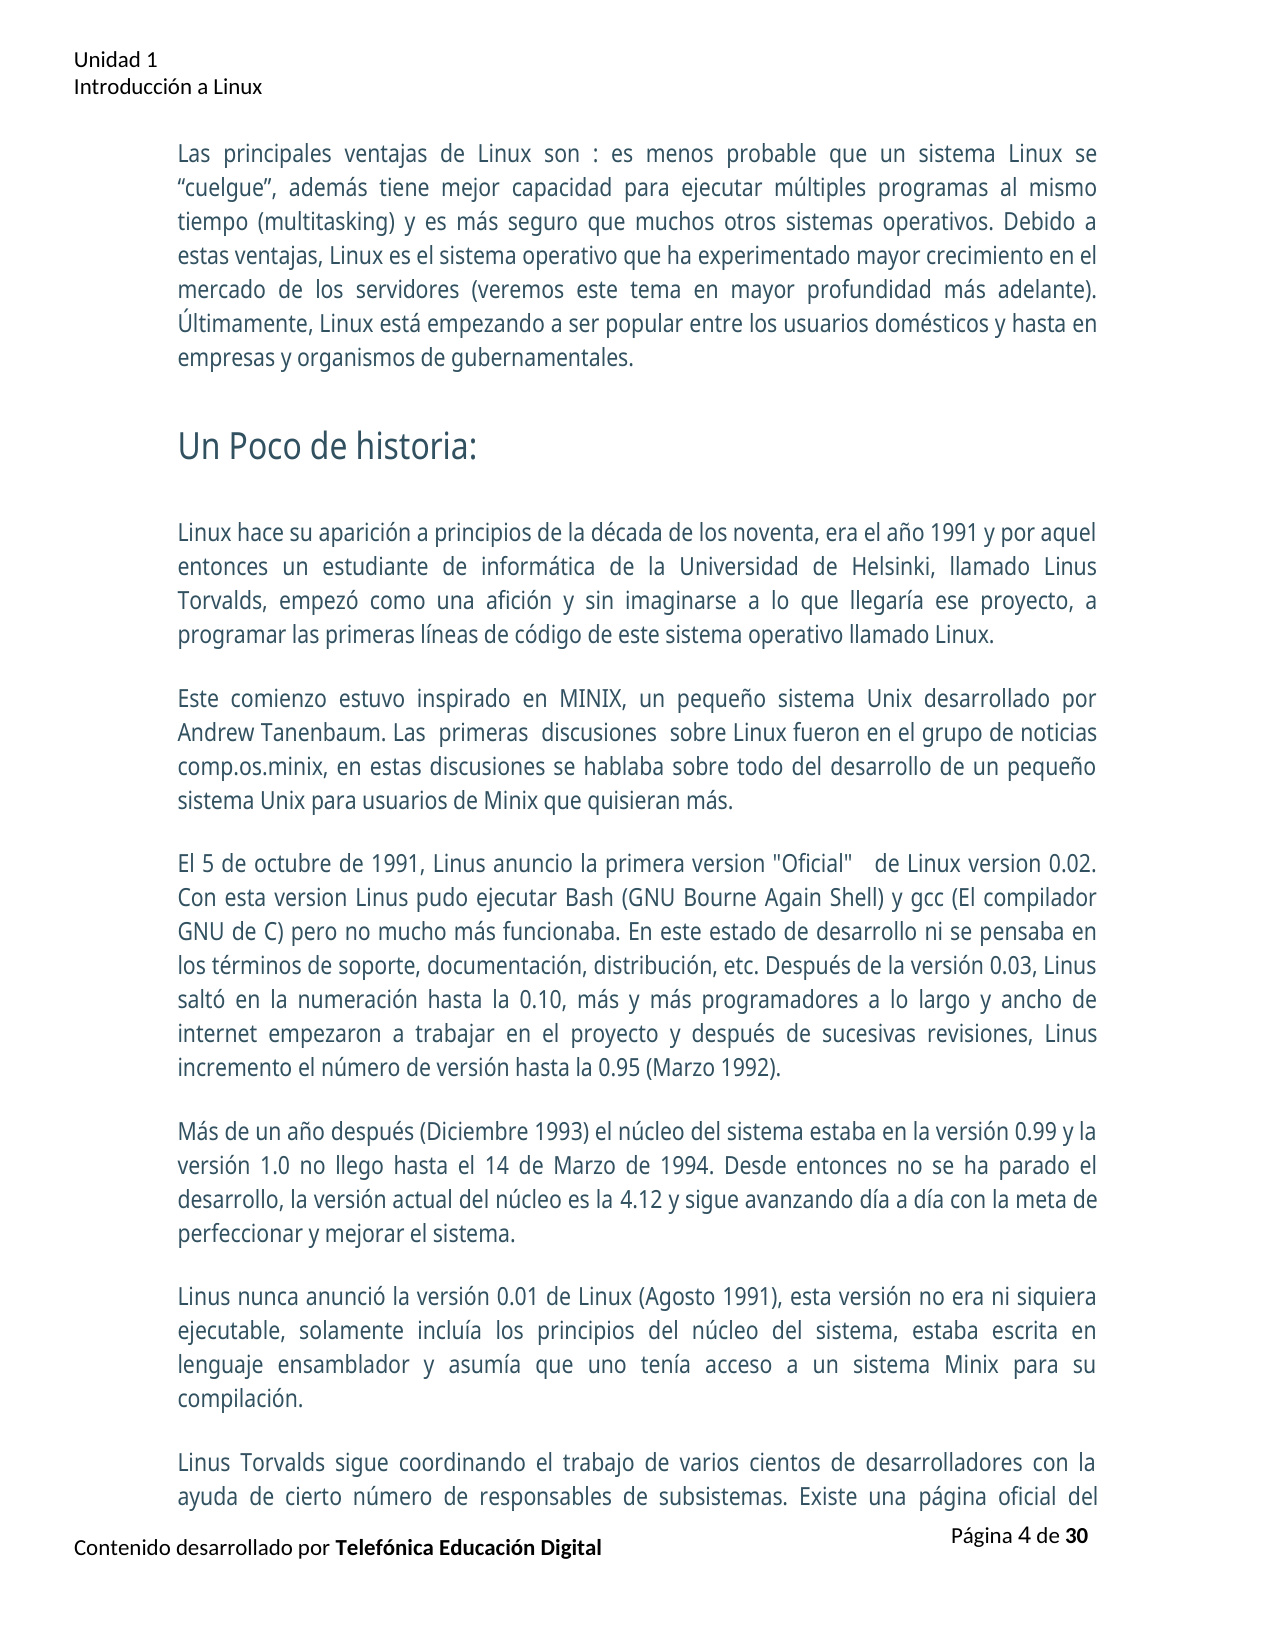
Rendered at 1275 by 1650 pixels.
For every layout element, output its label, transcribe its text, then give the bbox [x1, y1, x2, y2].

text Más de un año después (Diciembre 1993) el núcleo del sistema estaba en la versión 0.99 y la versión 1.0 no llego hasta el 14 de Marzo de 1994. Desde entonces no se ha parado el desarrollo, la versión actual del núcleo es la 4.12 y sigue avanzando día a día con la meta de perfeccionar y mejorar el sistema. [177, 1113, 1098, 1249]
text Las principales ventajas de Linux son : es menos probable que un sistema Linux se “cuelgue”, además tiene mejor capacidad para ejecutar múltiples programas al mismo tiempo (multitasking) y es más seguro que muchos otros sistemas operativos. Debido a estas ventajas, Linux es el sistema operativo que ha experimentado mayor crecimiento en el mercado de los servidores (veremos este tema en mayor profundidad más adelante). Últimamente, Linux está empezando a ser popular entre los usuarios domésticos y hasta en empresas y organismos de gubernamentales. [177, 135, 1098, 374]
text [177, 1444, 1098, 1512]
text Linux hace su aparición a principios de la década de los noventa, era el año 1991 y por aquel entonces un estudiante de informática de la Universidad de Helsinki, llamado Linus Torvalds, empezó como una afición y sin imaginarse a lo que llegaría ese proyecto, a programar las primeras líneas de código de este sistema operativo llamado Linux. [177, 515, 1098, 651]
subtitle Un Poco de historia: [177, 419, 1258, 470]
text Este comienzo estuvo inspirado en MINIX, un pequeño sistema Unix desarrollado por Andrew Tanenbaum. Las primeras discusiones sobre Linux fueron en el grupo de noticias comp.os.minix, en estas discusiones se hablaba sobre todo del desarrollo de un pequeño sistema Unix para usuarios de Minix que quisieran más. [177, 680, 1098, 817]
text El 5 de octubre de 1991, Linus anuncio la primera version "Oficial" de Linux version 0.02. Con esta version Linus pudo ejecutar Bash (GNU Bourne Again Shell) y gcc (El compilador GNU de C) pero no mucho más funcionaba. En este estado de desarrollo ni se pensaba en los términos de soporte, documentación, distribución, etc. Después de la versión 0.03, Linus saltó en la numeración hasta la 0.10, más y más programadores a lo largo y ancho de internet empezaron a trabajar en el proyecto y después de sucesivas revisiones, Linus incremento el número de versión hasta la 0.95 (Marzo 1992). [177, 846, 1098, 1084]
text Linus nunca anunció la versión 0.01 de Linux (Agosto 1991), esta versión no era ni siquiera ejecutable, solamente incluía los principios del núcleo del sistema, estaba escrita en lenguaje ensamblador y asumía que uno tenía acceso a un sistema Minix para su compilación. [177, 1279, 1098, 1415]
